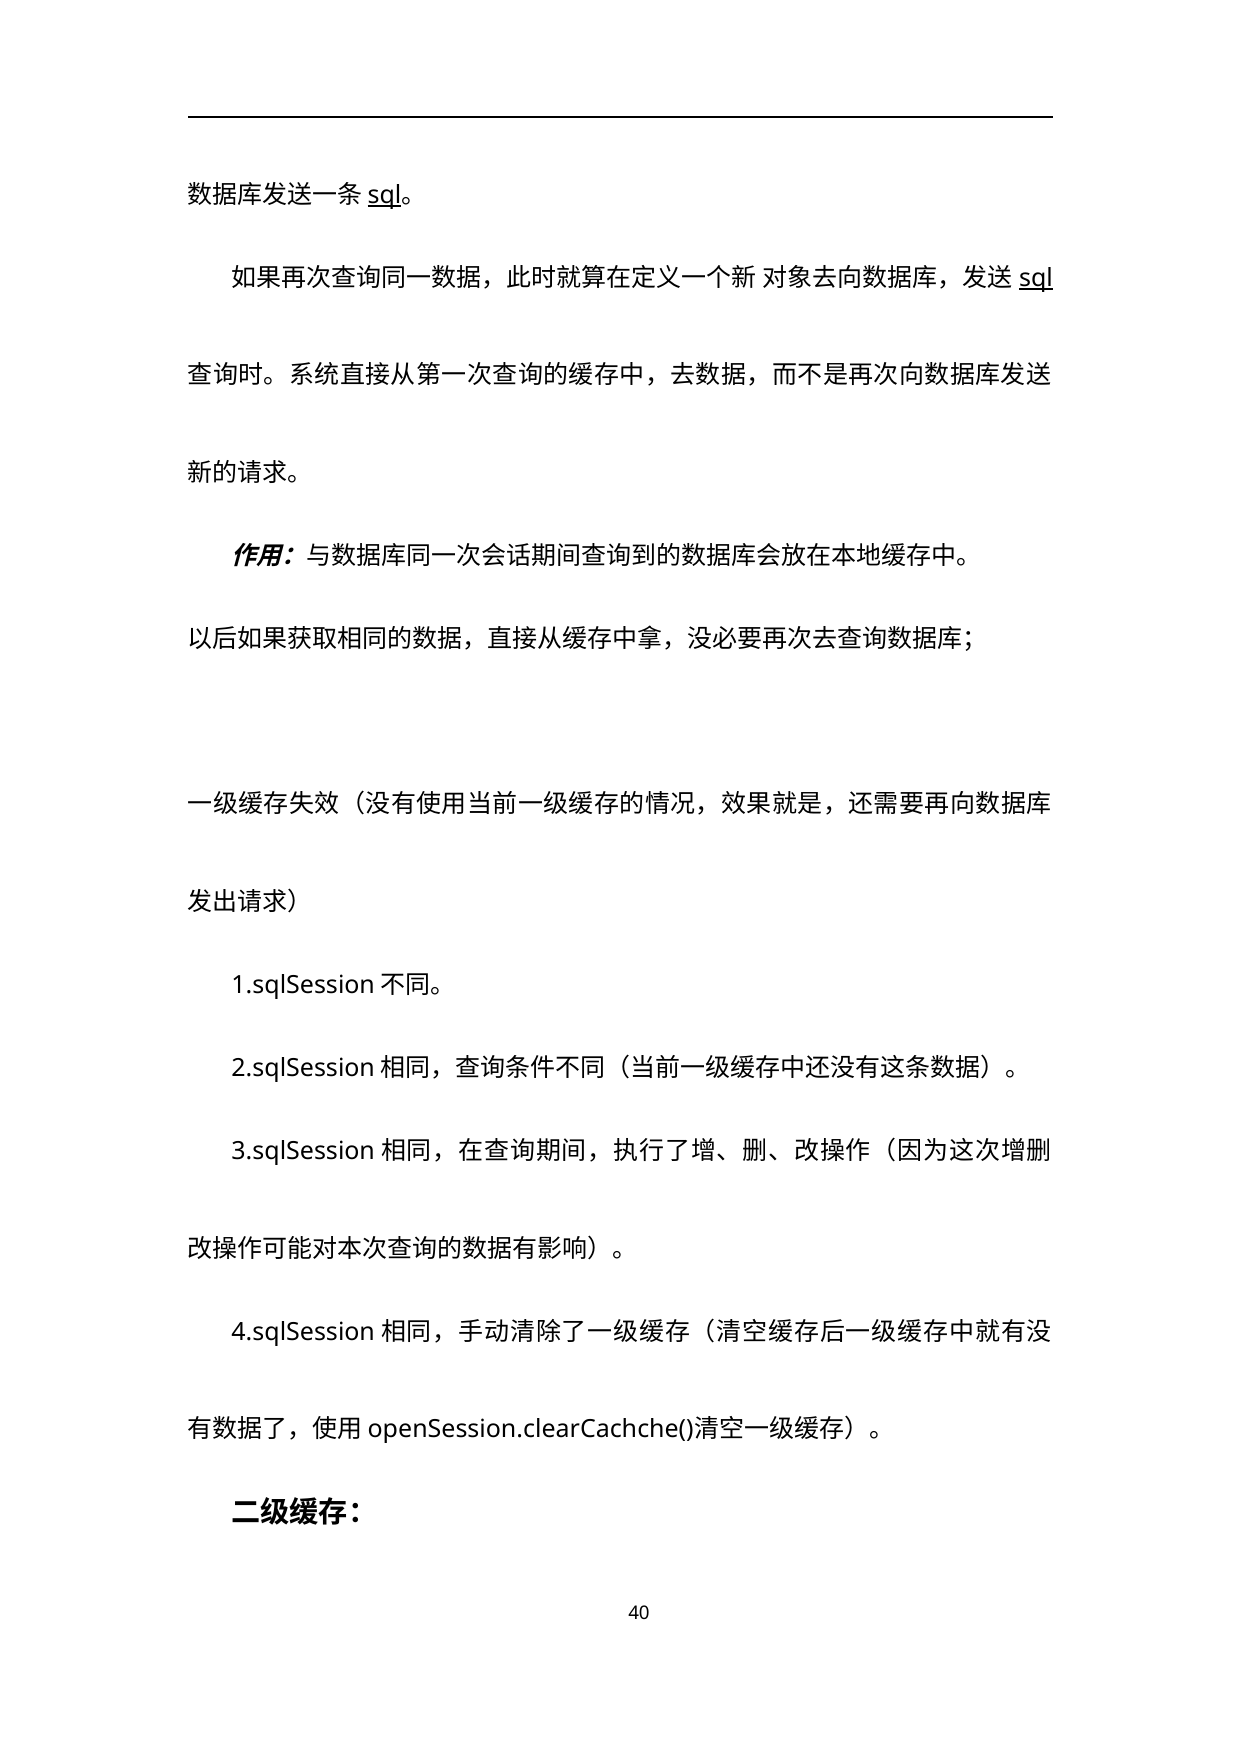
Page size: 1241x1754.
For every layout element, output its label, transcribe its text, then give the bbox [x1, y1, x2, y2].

text 如果再次查询同一数据，此时就算在定义一个新 对象去向数据库，发送sql查询时。系统直接从第一次查询的缓存中，去数据，而不是再次向数据库发送新的请求。 [187, 243, 1053, 503]
text 3.sqlSession相同，在查询期间，执行了增、删、改操作（因为这次增删改操作可能对本次查询的数据有影响）。 [187, 1116, 1053, 1279]
text 二级缓存： [187, 1477, 1053, 1542]
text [187, 160, 1053, 225]
text 以后如果获取相同的数据，直接从缓存中拿，没必要再次去查询数据库； [187, 604, 1053, 669]
text 一级缓存失效（没有使用当前一级缓存的情况，效果就是，还需要再向数据库发出请求） [187, 769, 1053, 932]
text 4.sqlSession相同，手动清除了一级缓存（清空缓存后一级缓存中就有没有数据了，使用openSession.clearCachche()清空一级缓存）。 [187, 1297, 1053, 1459]
text 1.sqlSession不同。 [187, 950, 1053, 1015]
text 2.sqlSession相同，查询条件不同（当前一级缓存中还没有这条数据）。 [187, 1033, 1053, 1098]
text 作用：与数据库同一次会话期间查询到的数据库会放在本地缓存中。 [187, 521, 1053, 586]
